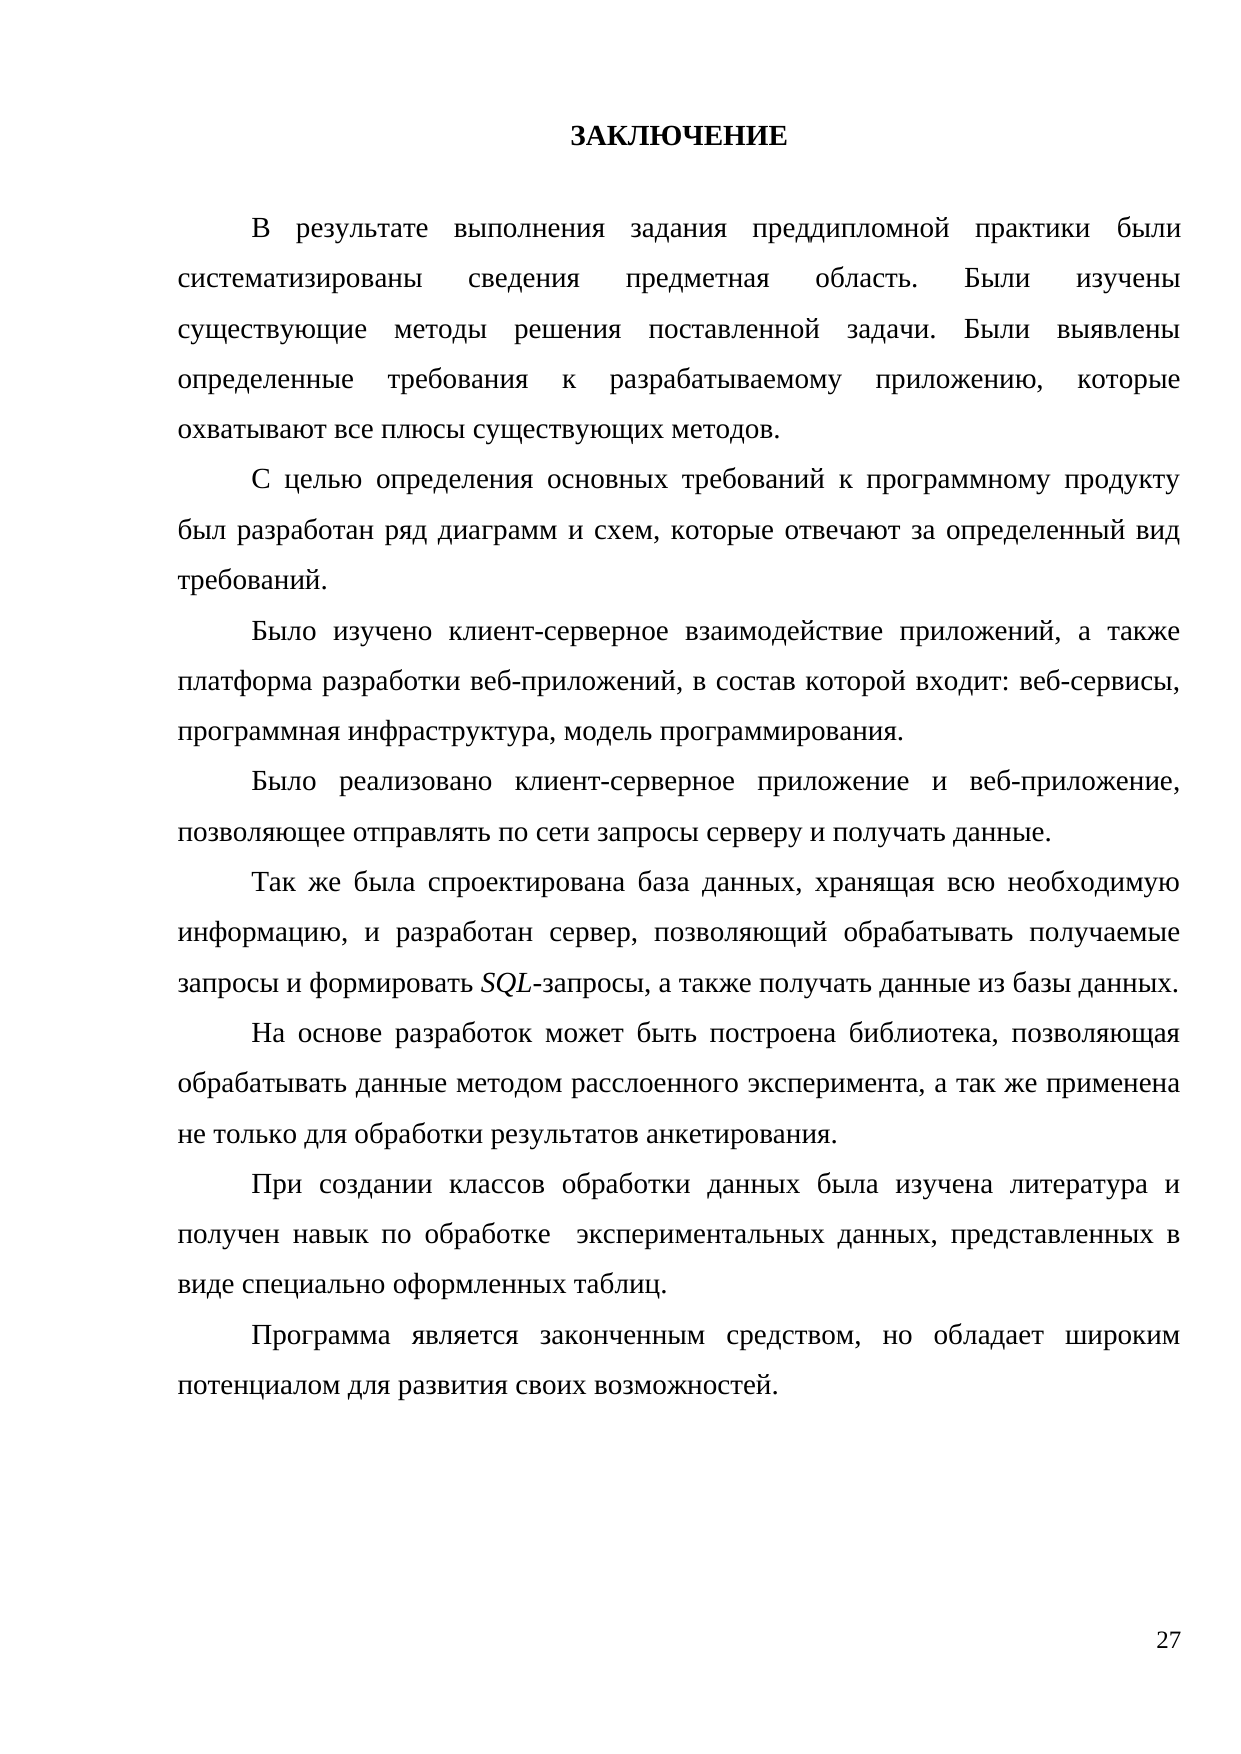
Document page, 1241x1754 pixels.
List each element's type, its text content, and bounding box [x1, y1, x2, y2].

text Было изучено клиент-серверное взаимодействие приложений, а также платформа разработки веб-приложений, в состав которой входит: веб-сервисы, программная инфраструктура, модель программирования. [177, 613, 1181, 747]
text С целью определения основных требований к программному продукту был разработан ряд диаграмм и схем, которые отвечают за определенный вид требований. [177, 462, 1181, 596]
text В результате выполнения задания преддипломной практики были систематизированы сведения предметная область. Были изучены существующие методы решения поставленной задачи. Были выявлены определенные требования к разрабатываемому приложению, которые охватывают все плюсы существующих методов. [177, 210, 1181, 445]
text Так же была спроектирована база данных, хранящая всю необходимую информацию, и разработан сервер, позволяющий обрабатывать получаемые запросы и формировать SQL-запросы, а также получать данные из базы данных. [177, 864, 1181, 998]
text На основе разработок может быть построена библиотека, позволяющая обрабатывать данные методом расслоенного эксперимента, а так же применена не только для обработки результатов анкетирования. [177, 1015, 1181, 1149]
text При создании классов обработки данных была изучена литература и получен навык по обработке экспериментальных данных, представленных в виде специально оформленных таблиц. [177, 1166, 1181, 1300]
text Было реализовано клиент-серверное приложение и веб-приложение, позволяющее отправлять по сети запросы серверу и получать данные. [177, 763, 1181, 847]
text Программа является законченным средством, но обладает широким потенциалом для развития своих возможностей. [177, 1317, 1181, 1401]
text ЗАКЛЮЧЕНИЕ [177, 118, 1181, 152]
